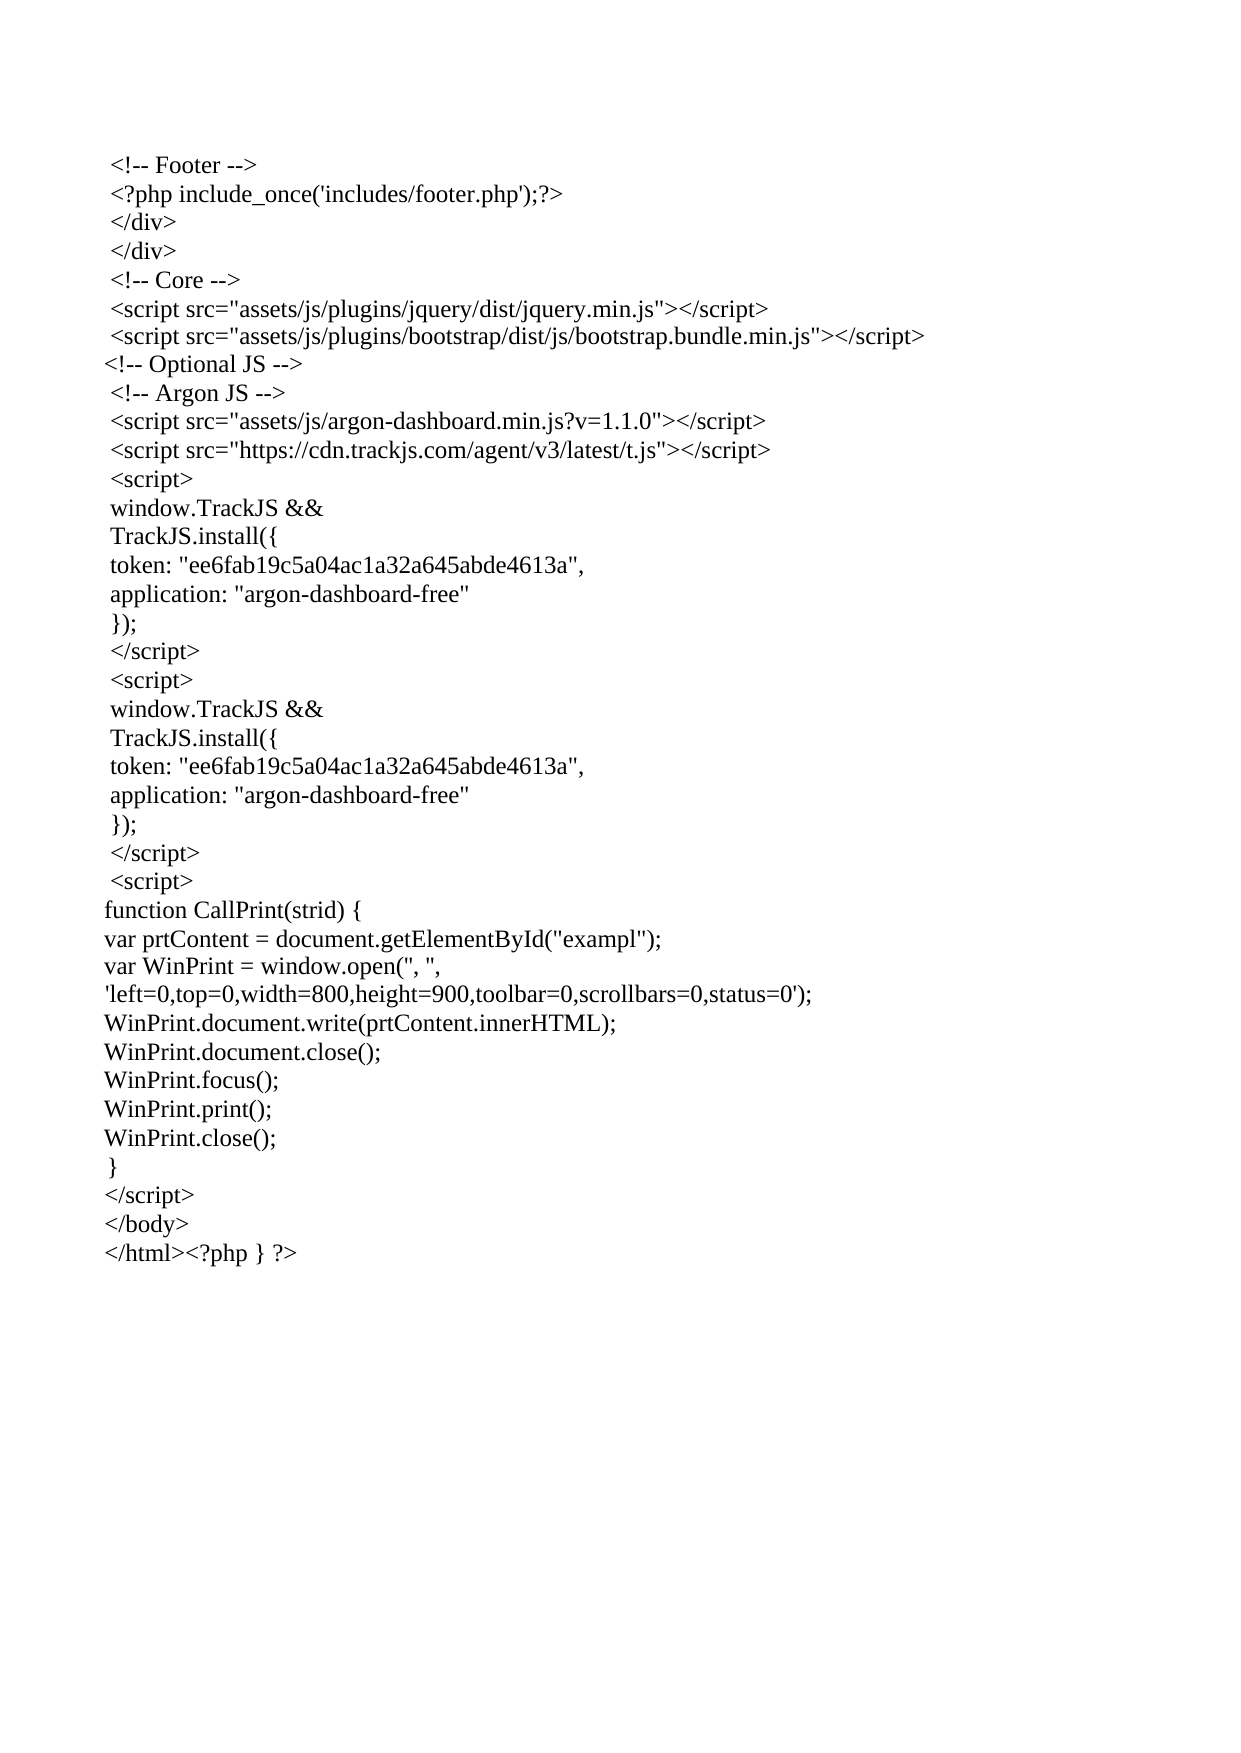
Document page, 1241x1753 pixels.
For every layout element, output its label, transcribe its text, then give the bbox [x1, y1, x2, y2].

text application: "argon-dashboard-free" [103, 579, 1201, 608]
text <?php include_once('includes/footer.php');?> [103, 179, 1201, 207]
text </script> [103, 636, 1201, 665]
text WinPrint.document.close(); [103, 1037, 1201, 1065]
text </body> [104, 1209, 1201, 1238]
text <script src="assets/js/argon-dashboard.min.js?v=1.1.0"></script> [103, 406, 1201, 435]
text } [107, 1152, 1201, 1180]
text }); [103, 809, 1201, 838]
text </div> [103, 236, 1201, 265]
text </script> [103, 838, 1201, 866]
text }); [103, 608, 1201, 636]
text </html><?php } ?> [104, 1238, 1201, 1267]
text <script src="assets/js/plugins/jquery/dist/jquery.min.js"></script> [103, 294, 1201, 322]
text <!-- Core --> [103, 265, 1201, 294]
text var prtContent = document.getElementById("exampl"); [104, 924, 1201, 953]
text <script src="https://cdn.trackjs.com/agent/v3/latest/t.js"></script> [103, 435, 1201, 464]
text <!-- Footer --> [103, 150, 1201, 179]
text TrackJS.install({ [103, 521, 1201, 550]
text window.TrackJS && [103, 493, 1201, 521]
text token: "ee6fab19c5a04ac1a32a645abde4613a", [103, 550, 1201, 579]
text WinPrint.close(); [103, 1123, 1201, 1152]
text application: "argon-dashboard-free" [103, 780, 1201, 809]
text token: "ee6fab19c5a04ac1a32a645abde4613a", [103, 751, 1201, 780]
text WinPrint.print(); [103, 1094, 1201, 1123]
text WinPrint.document.write(prtContent.innerHTML); [103, 1008, 1201, 1037]
text <script> [103, 665, 1201, 694]
text TrackJS.install({ [103, 723, 1201, 751]
text </div> [103, 207, 1201, 236]
text var WinPrint = window.open('', '', 'left=0,top=0,width=800,height=900,toolbar=0,scrollbars=0,status=0'); [104, 953, 1149, 1008]
text function CallPrint(strid) { [104, 895, 1201, 924]
text window.TrackJS && [103, 694, 1201, 723]
text <script> [103, 866, 1201, 895]
text WinPrint.focus(); [103, 1065, 1201, 1094]
text <!-- Argon JS --> [103, 378, 1201, 406]
text <script src="assets/js/plugins/bootstrap/dist/js/bootstrap.bundle.min.js"></script> <!-- Optional JS --> [103, 322, 932, 378]
text </script> [104, 1180, 1201, 1209]
text <script> [103, 464, 1201, 493]
